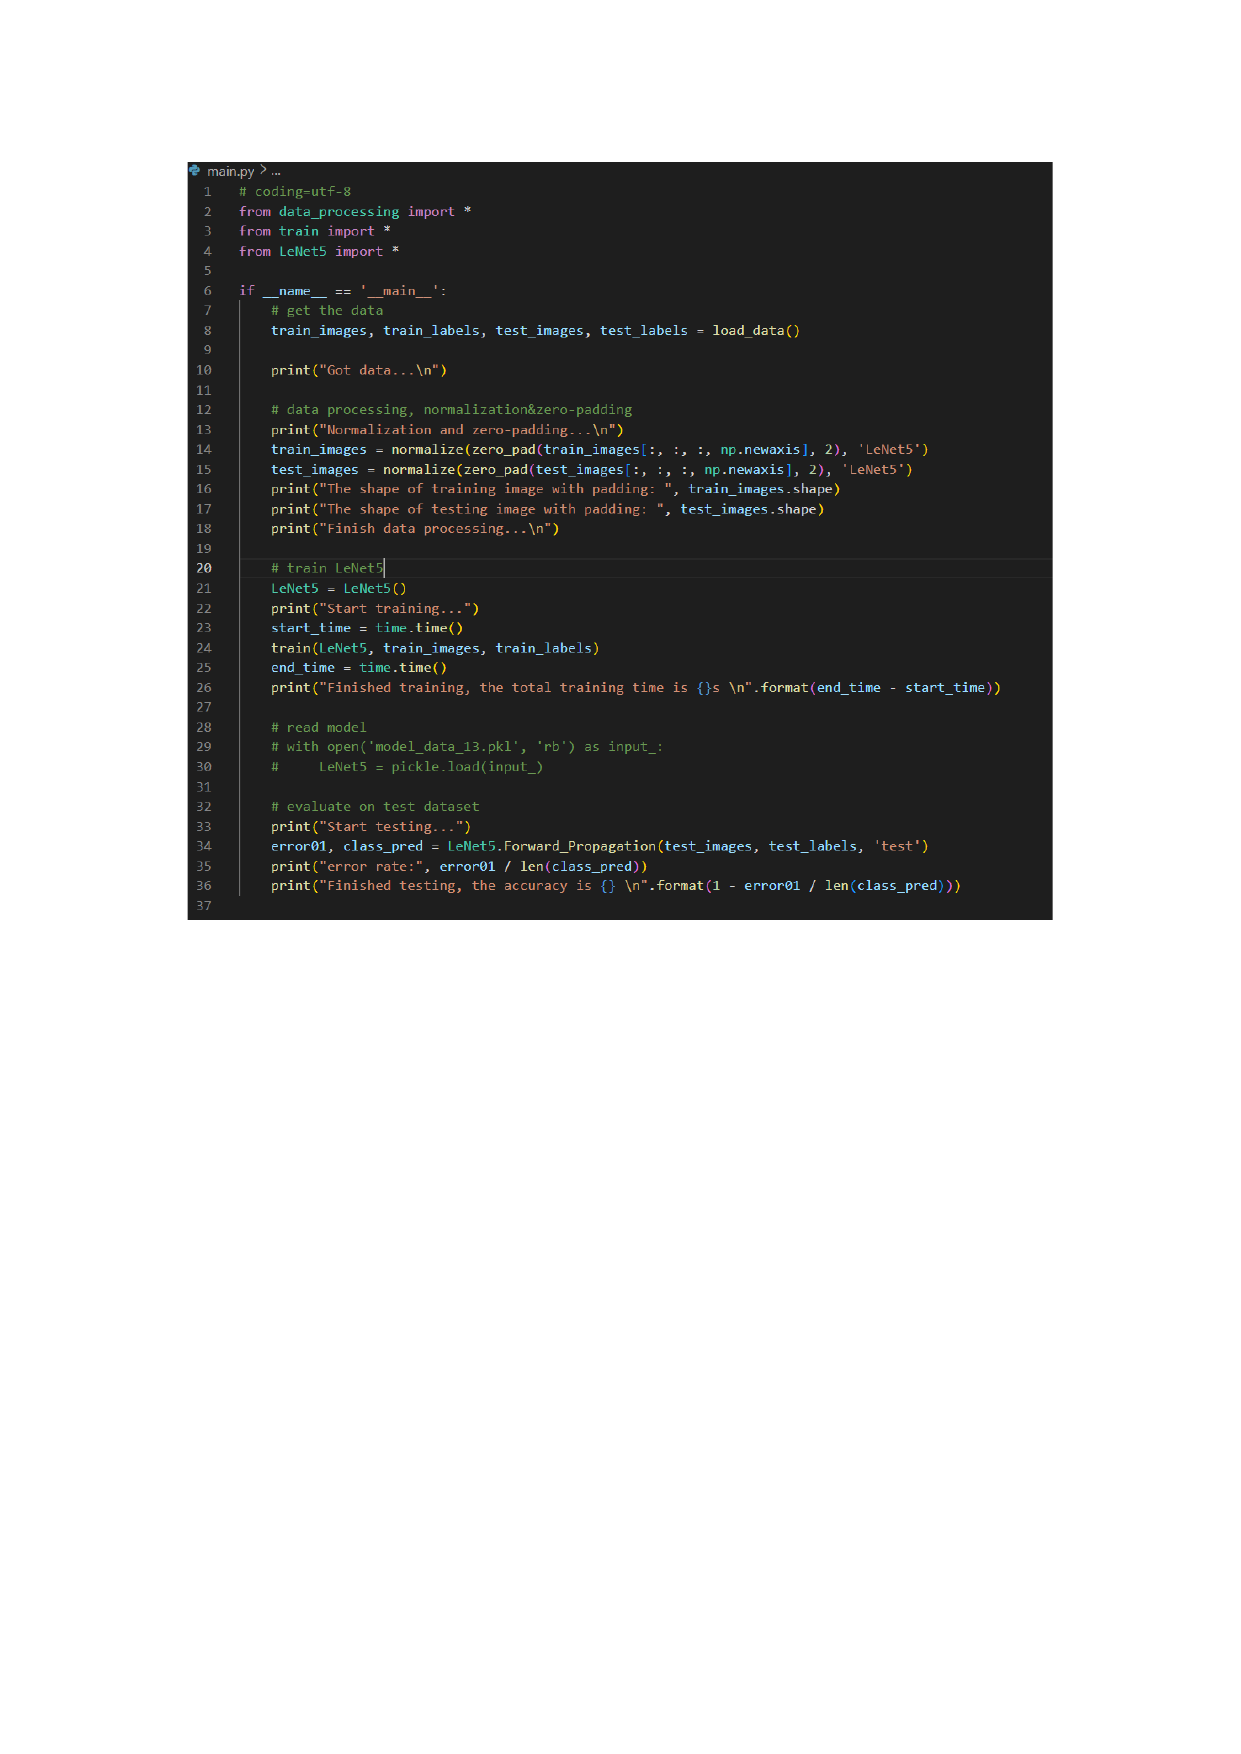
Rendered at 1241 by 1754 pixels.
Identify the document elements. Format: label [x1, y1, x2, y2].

picture [187, 162, 1053, 920]
